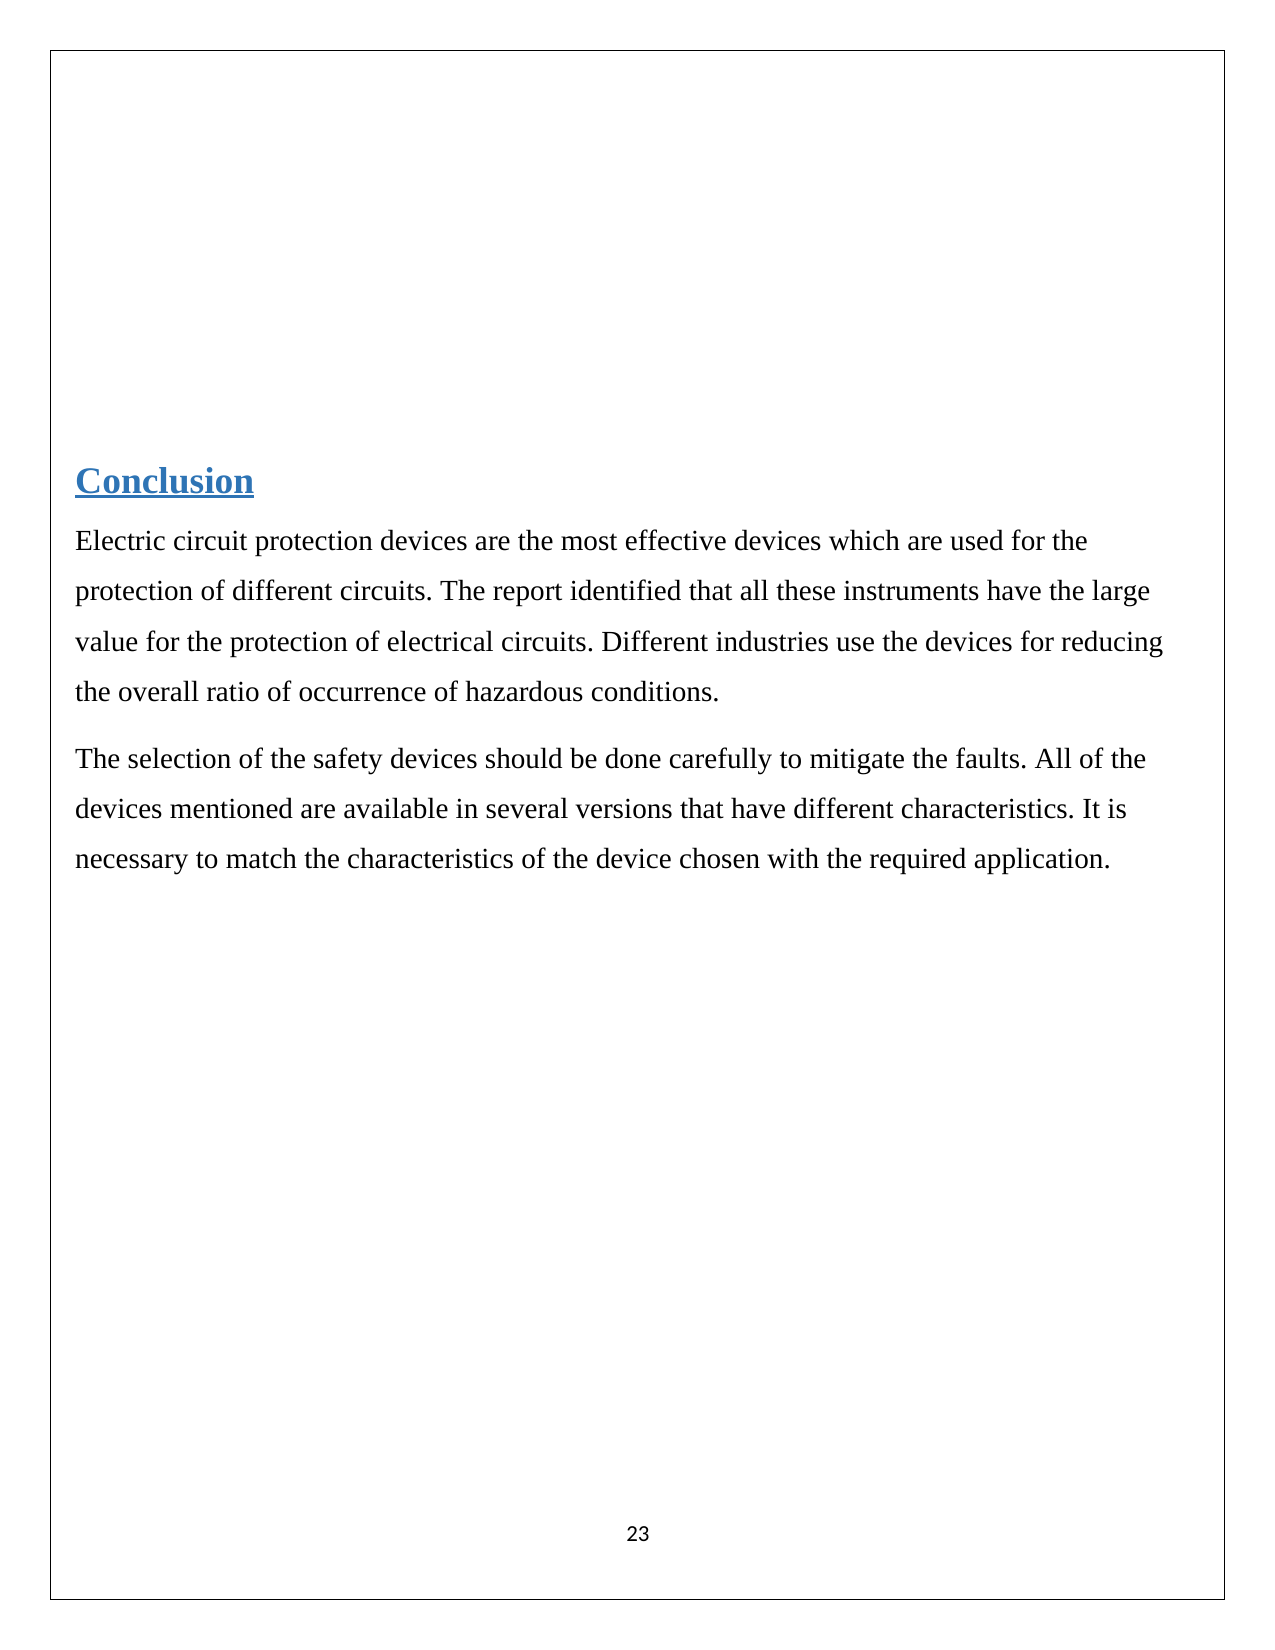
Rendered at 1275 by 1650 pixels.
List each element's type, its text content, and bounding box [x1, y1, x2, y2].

text The selection of the safety devices should be done carefully to mitigate the faults. All of the devices mentioned are available in several versions that have different characteristics. It is necessary to match the characteristics of the device chosen with the required application. [75, 741, 1200, 875]
subtitle Conclusion [75, 458, 1200, 501]
text Electric circuit protection devices are the most effective devices which are used for the protection of different circuits. The report identified that all these instruments have the large value for the protection of electrical circuits. Different industries use the devices for reducing the overall ratio of occurrence of hazardous conditions. [75, 523, 1200, 707]
